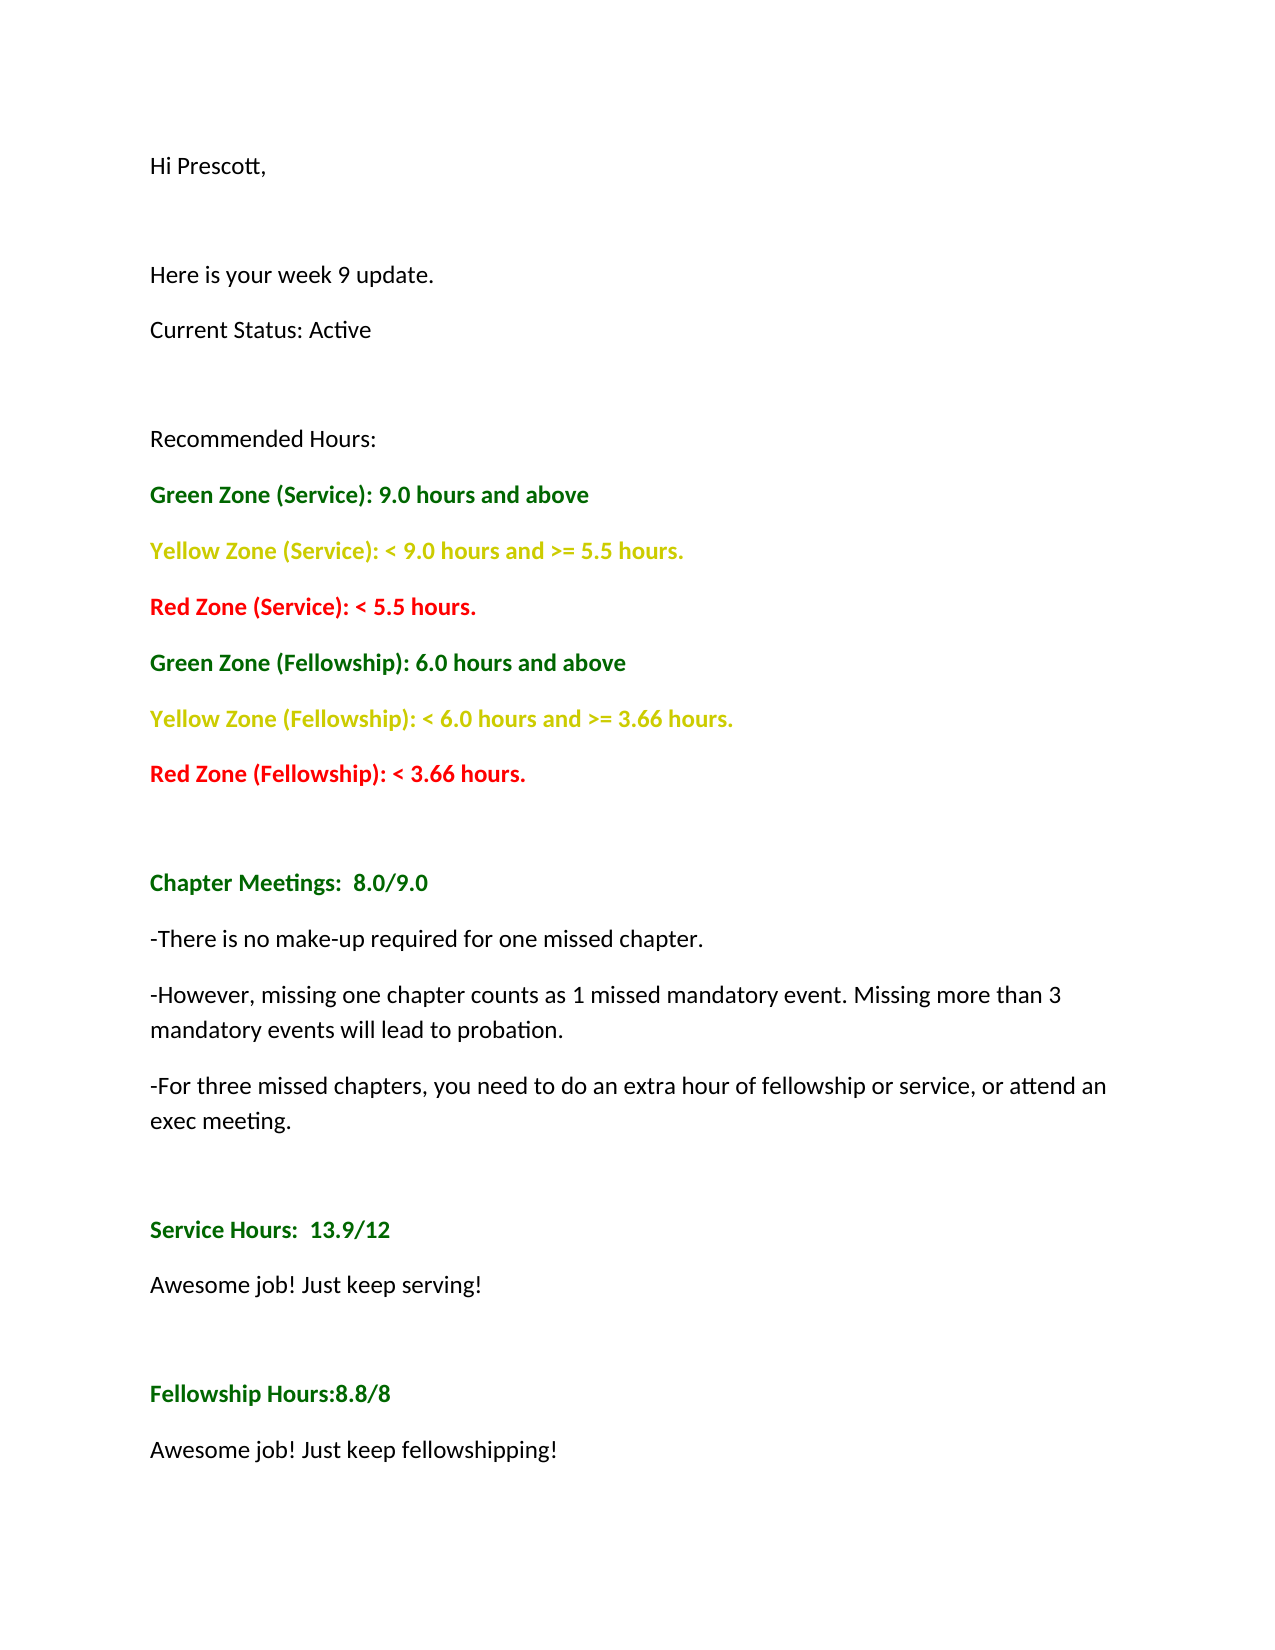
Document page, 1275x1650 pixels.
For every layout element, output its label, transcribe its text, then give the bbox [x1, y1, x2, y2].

text Current Status: Active [150, 315, 1125, 345]
text Hi Prescott, [150, 150, 1125, 181]
text Service Hours: 13.9/12 [150, 1214, 1125, 1244]
text Awesome job! Just keep fellowshipping! [150, 1434, 1125, 1465]
text Fellowship Hours:8.8/8 [150, 1378, 1125, 1409]
text -For three missed chapters, you need to do an extra hour of fellowship or service, or attend an exec meeting. [150, 1070, 1125, 1135]
text Green Zone (Service): 9.0 hours and above [150, 479, 1125, 510]
text -However, missing one chapter counts as 1 missed mandatory event. Missing more than 3 mandatory events will lead to probation. [150, 979, 1125, 1044]
text Here is your week 9 update. [150, 259, 1125, 289]
text Red Zone (Service): < 5.5 hours. [150, 591, 1125, 622]
text Chapter Meetings: 8.0/9.0 [150, 867, 1125, 898]
text Yellow Zone (Fellowship): < 6.0 hours and >= 3.66 hours. [150, 703, 1125, 733]
text -There is no make-up required for one missed chapter. [150, 923, 1125, 954]
text Recommended Hours: [150, 423, 1125, 454]
text Yellow Zone (Service): < 9.0 hours and >= 5.5 hours. [150, 535, 1125, 566]
text Green Zone (Fellowship): 6.0 hours and above [150, 647, 1125, 677]
text Awesome job! Just keep serving! [150, 1269, 1125, 1300]
text Red Zone (Fellowship): < 3.66 hours. [150, 758, 1125, 789]
